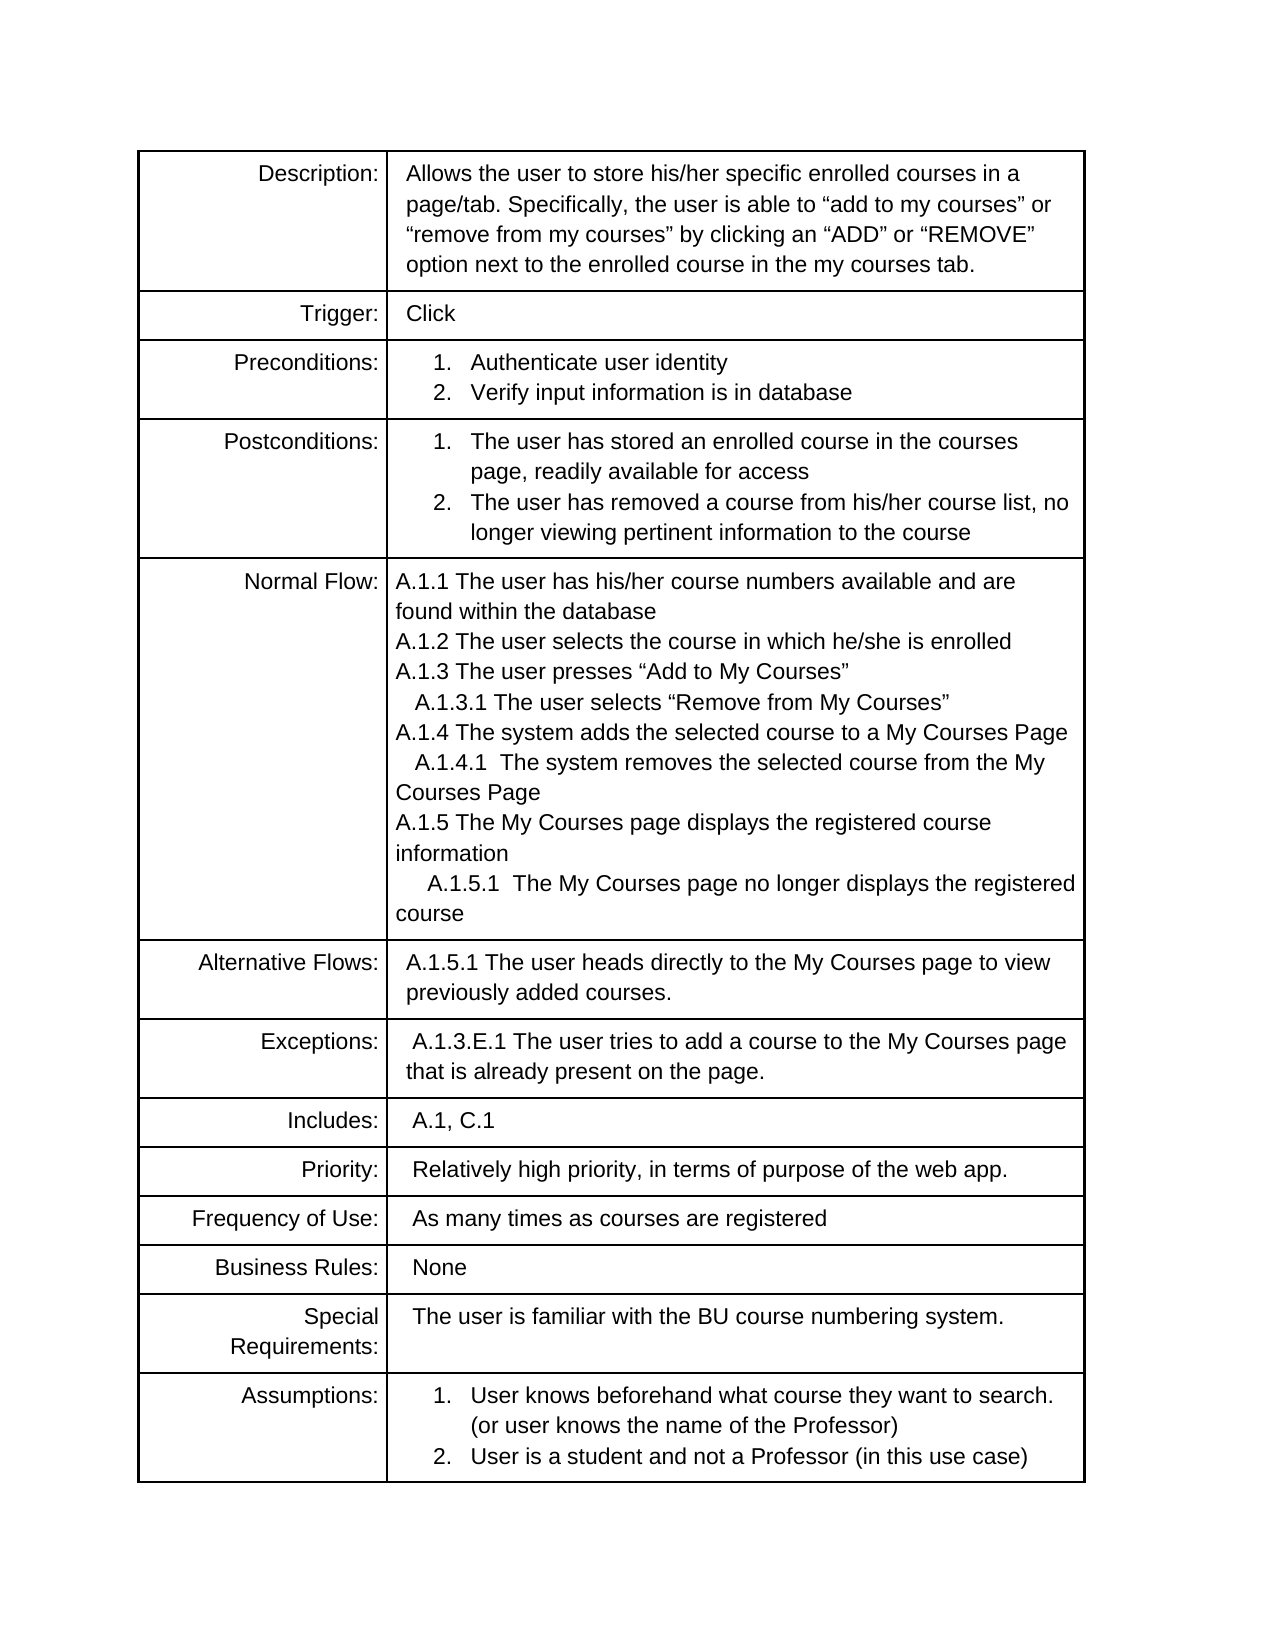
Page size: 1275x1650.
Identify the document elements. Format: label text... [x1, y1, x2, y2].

table_cell None [388, 1246, 1083, 1293]
table_cell Normal Flow: [140, 559, 386, 938]
table_cell Relatively high priority, in terms of purpose of the web app. [388, 1148, 1083, 1195]
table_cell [388, 1374, 1083, 1481]
table_cell A.1.3.E.1 The user tries to add a course to the My Courses page that is already present on the page. [388, 1020, 1083, 1097]
table_cell Priority: [140, 1148, 386, 1195]
table_cell The user has stored an enrolled course in the courses page, readily available for access The user has removed a course from his/her course list, no longer viewing pertinent information to the course [388, 420, 1083, 557]
table_cell Includes: [140, 1099, 386, 1146]
table_cell Preconditions: [140, 341, 386, 418]
table_cell A.1, C.1 [388, 1099, 1083, 1146]
table_cell Alternative Flows: [140, 941, 386, 1018]
table_cell Special Requirements: [140, 1295, 386, 1372]
table_cell Allows the user to store his/her specific enrolled courses in a page/tab. Specifically, the user is able to “add to my courses” or “remove from my courses” by clicking an “ADD” or “REMOVE” option next to the enrolled course in the my courses tab. [388, 152, 1083, 289]
table_cell Business Rules: [140, 1246, 386, 1293]
table_cell Exceptions: [140, 1020, 386, 1097]
table_cell As many times as courses are registered [388, 1197, 1083, 1244]
table_cell Assumptions: [140, 1374, 386, 1481]
table_cell Frequency of Use: [140, 1197, 386, 1244]
table_cell Authenticate user identity Verify input information is in database [388, 341, 1083, 418]
table_cell A.1.5.1 The user heads directly to the My Courses page to view previously added courses. [388, 941, 1083, 1018]
table_cell Postconditions: [140, 420, 386, 557]
table_cell A.1.1 The user has his/her course numbers available and are found within the database A.1.2 The user selects the course in which he/she is enrolled A.1.3 The user presses “Add to My Courses” A.1.3.1 The user selects “Remove from My Courses” A.1.4 The system adds the selected course to a My Courses Page A.1.4.1 The system removes the selected course from the My Courses Page A.1.5 The My Courses page displays the registered course information A.1.5.1 The My Courses page no longer displays the registered course [388, 559, 1083, 938]
table_cell Click [388, 292, 1083, 338]
table_cell Trigger: [140, 292, 386, 338]
table_cell Description: [140, 152, 386, 289]
table_cell The user is familiar with the BU course numbering system. [388, 1295, 1083, 1372]
